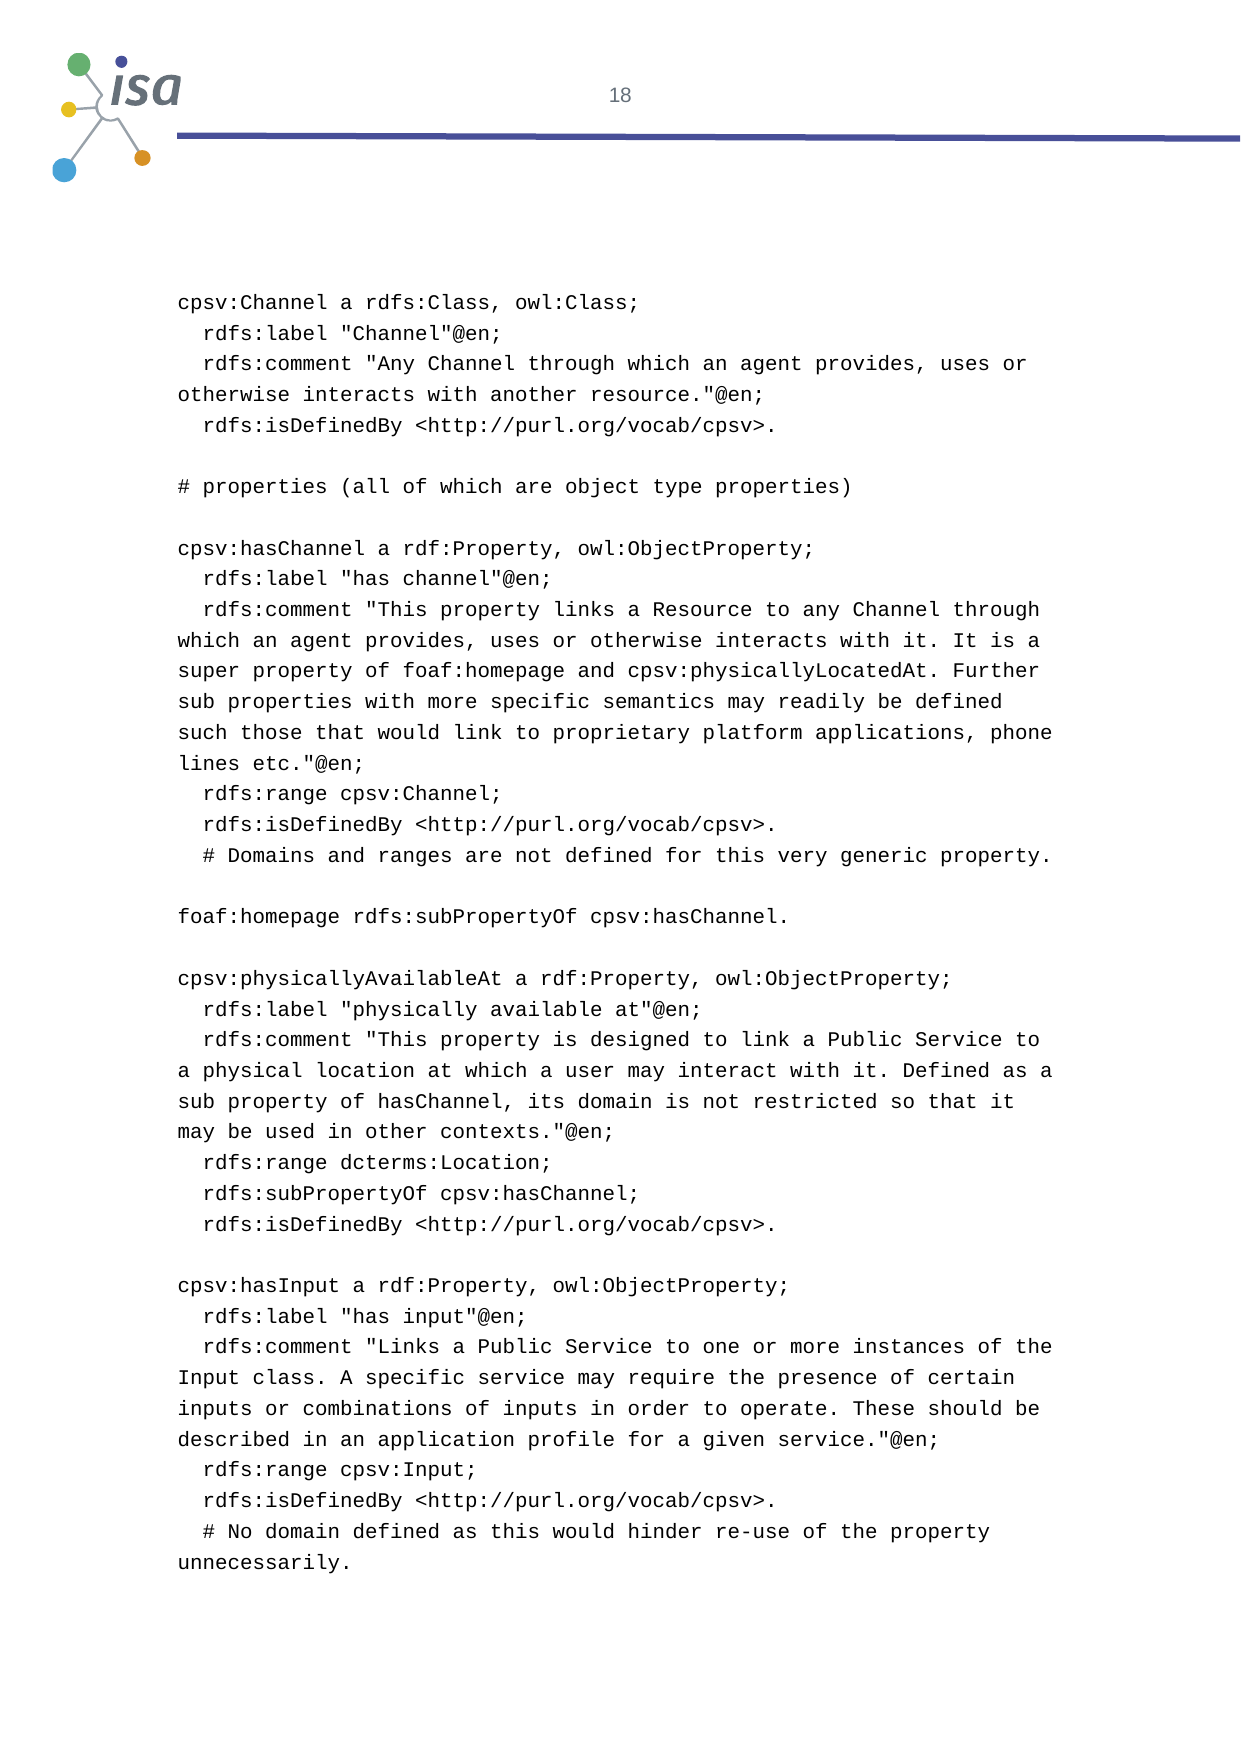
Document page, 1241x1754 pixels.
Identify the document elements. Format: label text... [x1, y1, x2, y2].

text foaf:homepage rdfs:subPropertyOf cpsv:hasChannel. [177, 906, 1063, 930]
text cpsv:hasChannel a rdf:Property, owl:ObjectProperty; [177, 538, 1063, 561]
text rdfs:comment "Links a Public Service to one or more instances of the Input class. A specific service may require the presence of certain inputs or combinations of inputs in order to operate. These should be described in an application profile for a given service."@en; [177, 1337, 1063, 1452]
text cpsv:hasInput a rdf:Property, owl:ObjectProperty; [177, 1275, 1063, 1299]
text cpsv:Channel a rdfs:Class, owl:Class; [177, 292, 1063, 315]
text rdfs:isDefinedBy <http://purl.org/vocab/cpsv>. [177, 415, 1063, 438]
text rdfs:comment "This property is designed to link a Public Service to a physical location at which a user may interact with it. Defined as a sub property of hasChannel, its domain is not restricted so that it may be used in other contexts."@en; [177, 1029, 1063, 1145]
text rdfs:comment "This property links a Resource to any Channel through which an agent provides, uses or otherwise interacts with it. It is a super property of foaf:homepage and cpsv:physicallyLocatedAt. Further sub properties with more specific semantics may readily be defined such those that would link to proprietary platform applications, phone lines etc."@en; [177, 599, 1063, 776]
text rdfs:label "has input"@en; [177, 1306, 1063, 1329]
text rdfs:comment "Any Channel through which an agent provides, uses or otherwise interacts with another resource."@en; [177, 353, 1063, 408]
text cpsv:physicallyAvailableAt a rdf:Property, owl:ObjectProperty; [177, 968, 1063, 991]
text rdfs:label "Channel"@en; [177, 322, 1063, 346]
text # properties (all of which are object type properties) [177, 476, 1063, 500]
text rdfs:subPropertyOf cpsv:hasChannel; [177, 1183, 1063, 1207]
text rdfs:isDefinedBy <http://purl.org/vocab/cpsv>. [177, 1214, 1063, 1237]
text rdfs:label "has channel"@en; [177, 568, 1063, 592]
text # No domain defined as this would hinder re-use of the property unnecessarily. [177, 1521, 1063, 1575]
text # Domains and ranges are not defined for this very generic property. [177, 845, 1063, 868]
text rdfs:isDefinedBy <http://purl.org/vocab/cpsv>. [177, 814, 1063, 838]
text rdfs:range dcterms:Location; [177, 1152, 1063, 1176]
text rdfs:range cpsv:Channel; [177, 783, 1063, 807]
text rdfs:label "physically available at"@en; [177, 998, 1063, 1022]
text rdfs:isDefinedBy <http://purl.org/vocab/cpsv>. [177, 1490, 1063, 1514]
text rdfs:range cpsv:Input; [177, 1459, 1063, 1483]
